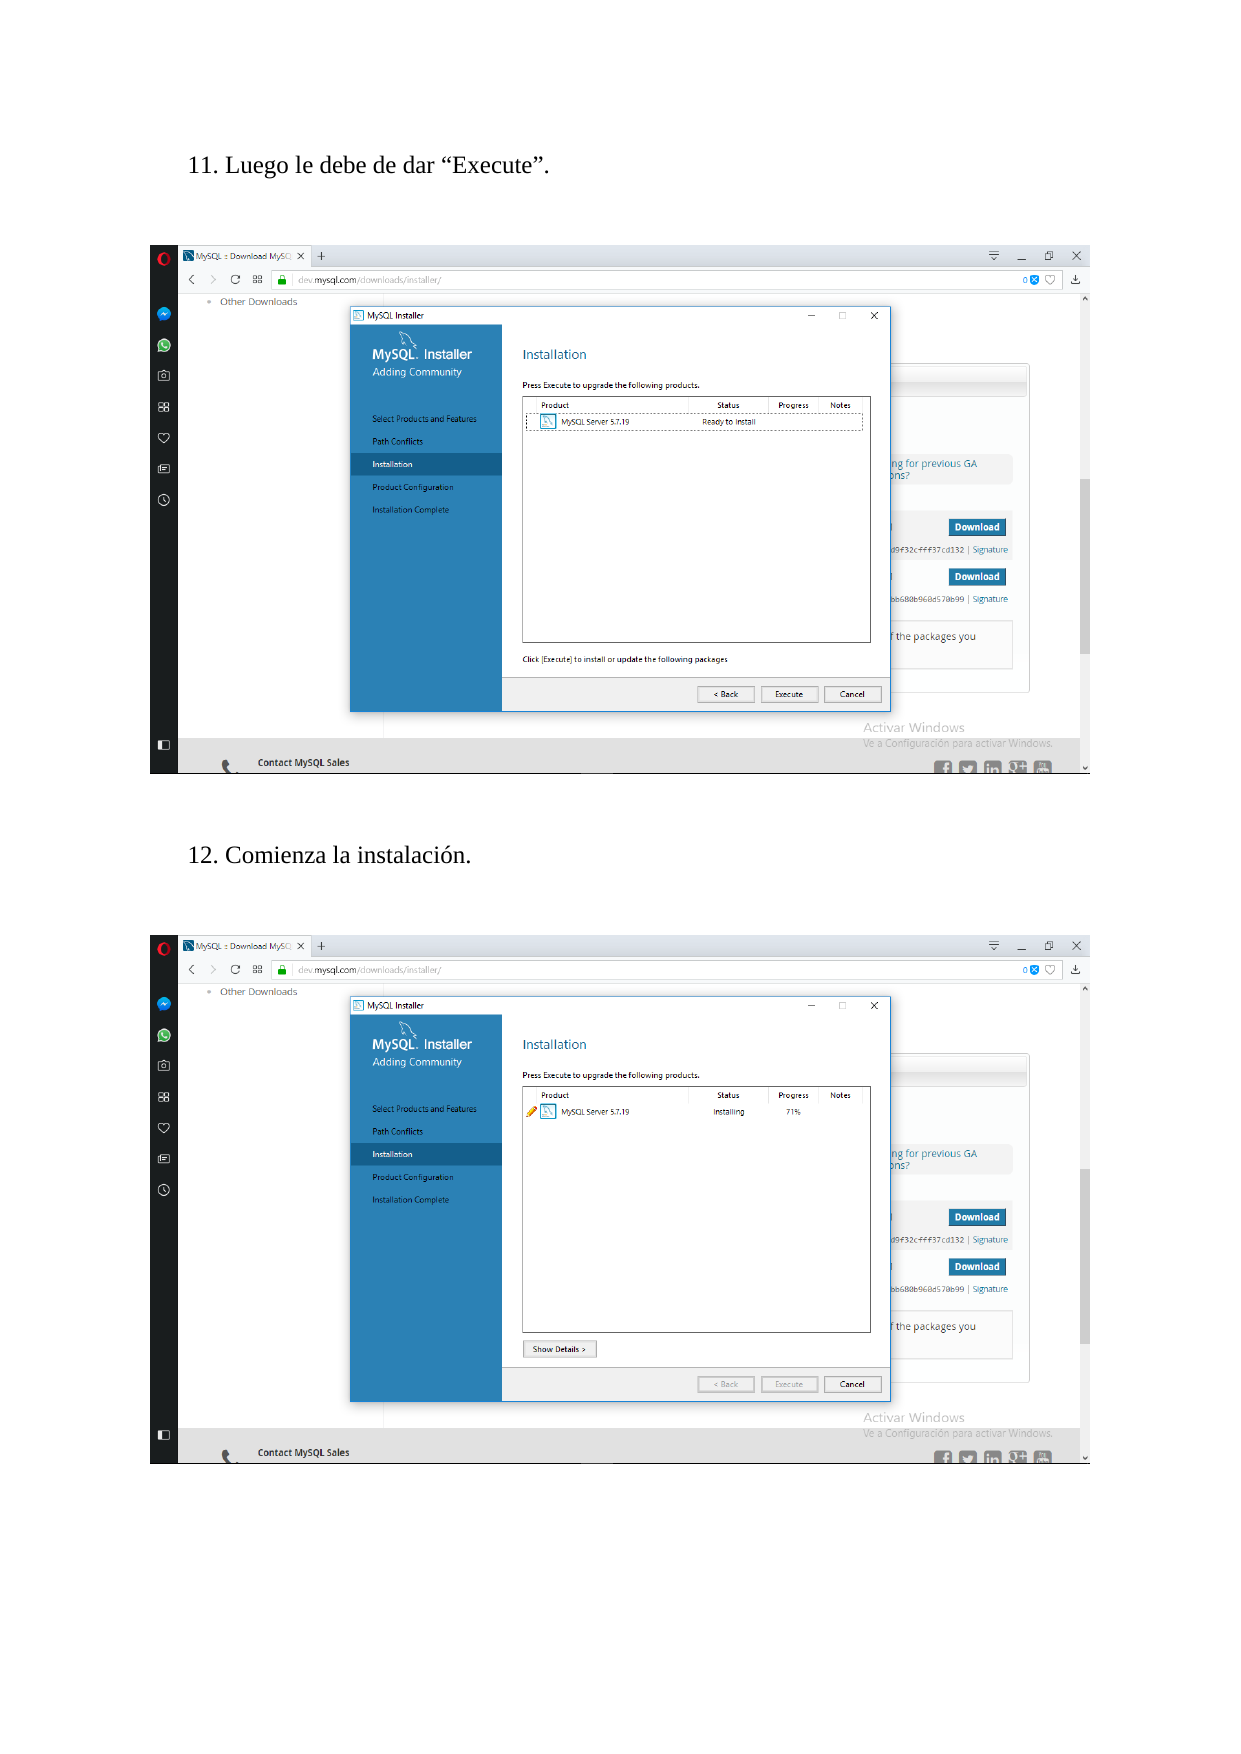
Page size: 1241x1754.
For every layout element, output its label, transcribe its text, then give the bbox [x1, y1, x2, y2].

picture [150, 935, 1090, 1464]
list Luego le debe de dar “Execute”. [187, 150, 1090, 179]
list Comienza la instalación. [187, 840, 1090, 869]
picture [150, 245, 1090, 774]
